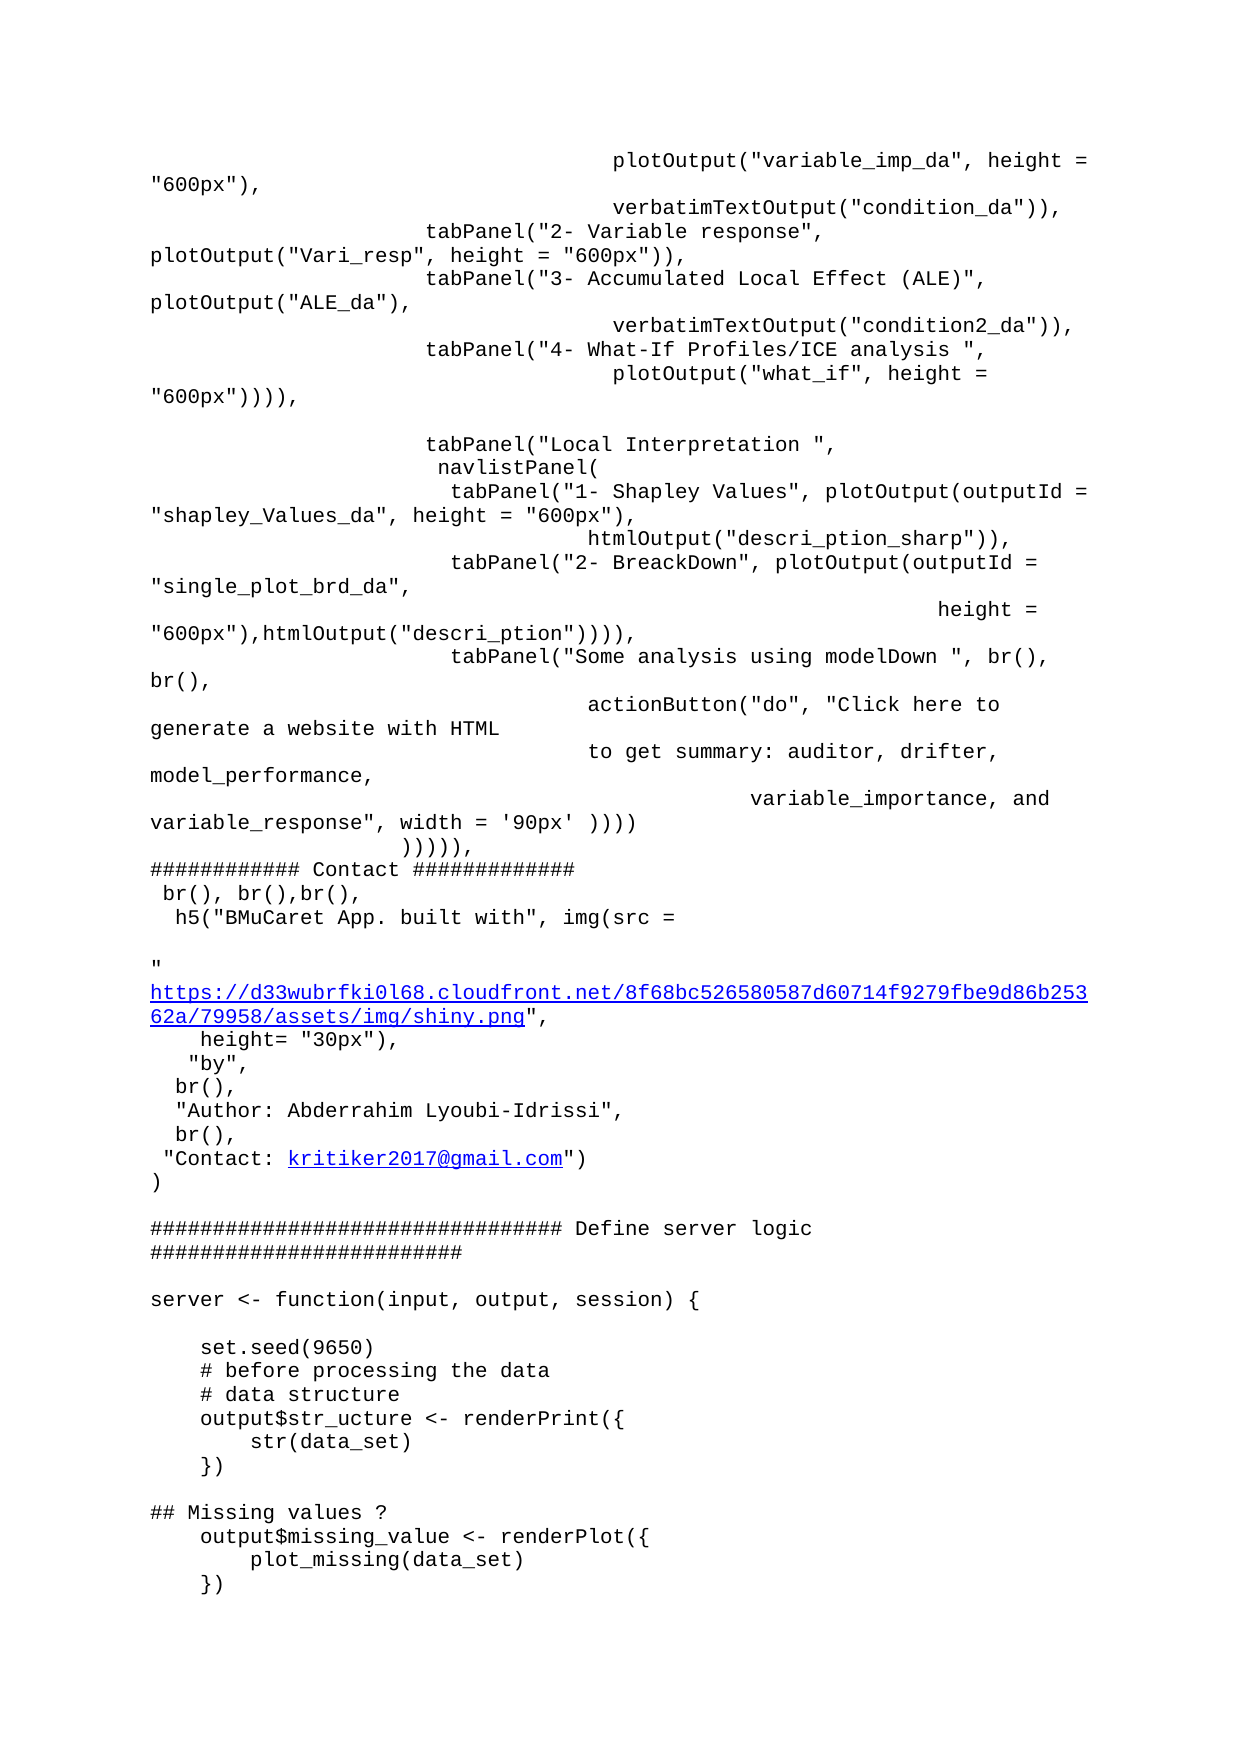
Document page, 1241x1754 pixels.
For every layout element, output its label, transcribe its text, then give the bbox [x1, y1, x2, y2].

text "https://d33wubrfki0l68.cloudfront.net/8f68bc526580587d60714f9279fbe9d86b25362a/79958/assets/img/shiny.png", [150, 930, 1090, 1029]
text tabPanel("Some analysis using modelDown ", br(), br(), [150, 647, 1090, 694]
text ################################# Define server logic ######################### [150, 1218, 1090, 1266]
text ) [150, 1171, 1090, 1195]
text # data structure [150, 1384, 1090, 1408]
text str(data_set) [150, 1431, 1090, 1455]
text plotOutput("variable_imp_da", height = "600px"), [150, 150, 1090, 197]
text output$missing_value <- renderPlot({ [150, 1526, 1090, 1549]
text ############ Contact ############# [150, 859, 1090, 883]
text "Contact: kritiker2017@gmail.com") [150, 1147, 1090, 1171]
text br(), [150, 1124, 1090, 1147]
text br(), [150, 1077, 1090, 1100]
text height = "600px"),htmlOutput("descri_ption")))), [150, 599, 1090, 647]
text }) [150, 1455, 1090, 1478]
text tabPanel("3- Accumulated Local Effect (ALE)", plotOutput("ALE_da"), [150, 268, 1090, 316]
text ## Missing values ? [150, 1502, 1090, 1526]
text tabPanel("2- Variable response", plotOutput("Vari_resp", height = "600px")), [150, 221, 1090, 268]
text verbatimTextOutput("condition2_da")), [150, 316, 1090, 339]
text plot_missing(data_set) [150, 1549, 1090, 1573]
text set.seed(9650) [150, 1337, 1090, 1360]
text tabPanel("1- Shapley Values", plotOutput(outputId = "shapley_Values_da", height = "600px"), [150, 481, 1090, 528]
text h5("BMuCaret App. built with", img(src = [150, 907, 1090, 930]
text output$str_ucture <- renderPrint({ [150, 1408, 1090, 1431]
text br(), br(),br(), [150, 883, 1090, 907]
text htmlOutput("descri_ption_sharp")), [150, 528, 1090, 552]
text variable_importance, and variable_response", width = '90px' )))) [150, 788, 1090, 836]
text verbatimTextOutput("condition_da")), [150, 197, 1090, 221]
text to get summary: auditor, drifter, model_performance, [150, 741, 1090, 788]
text tabPanel("2- BreackDown", plotOutput(outputId = "single_plot_brd_da", [150, 552, 1090, 599]
text ))))), [150, 836, 1090, 859]
text tabPanel("Local Interpretation ", [150, 434, 1090, 457]
text tabPanel("4- What-If Profiles/ICE analysis ", [150, 339, 1090, 363]
text # before processing the data [150, 1360, 1090, 1384]
text navlistPanel( [150, 457, 1090, 481]
text plotOutput("what_if", height = "600px")))), [150, 363, 1090, 410]
text server <- function(input, output, session) { [150, 1289, 1090, 1313]
text "Author: Abderrahim Lyoubi-Idrissi", [150, 1100, 1090, 1124]
text actionButton("do", "Click here to generate a website with HTML [150, 694, 1090, 741]
text }) [150, 1573, 1090, 1597]
text "by", [150, 1053, 1090, 1077]
text height= "30px"), [150, 1029, 1090, 1053]
